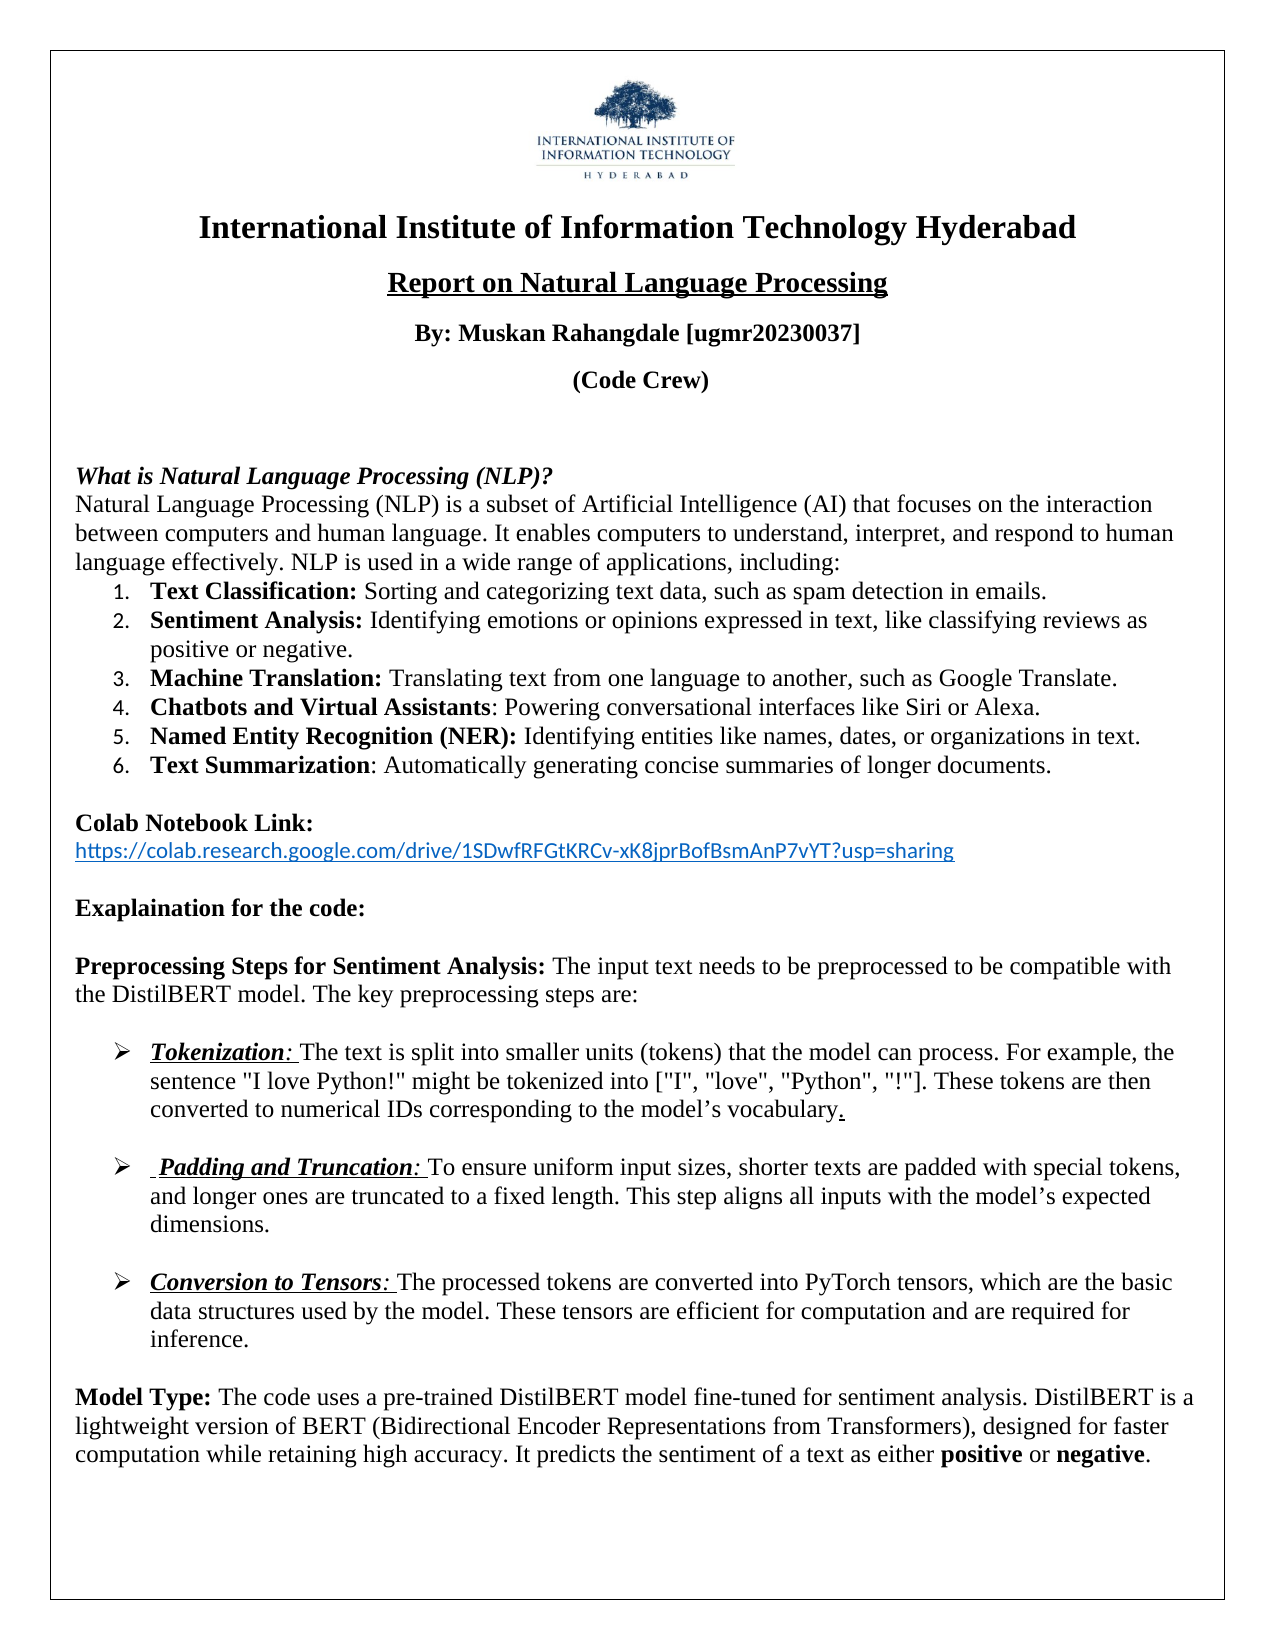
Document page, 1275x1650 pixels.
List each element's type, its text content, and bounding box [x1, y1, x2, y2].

text Report on Natural Language Processing [75, 265, 1200, 298]
text Colab Notebook Link: [75, 808, 1200, 836]
text Exaplaination for the code: [75, 893, 1200, 922]
list Text Classification: Sorting and categorizing text data, such as spam detection in emails. [112, 576, 1200, 605]
list Padding and Truncation: To ensure uniform input sizes, shorter texts are padded with special tokens, and longer ones are truncated to a fixed length. This step aligns all inputs with the model’s expected dimensions. [112, 1152, 1200, 1238]
text Model Type: The code uses a pre-trained DistilBERT model fine-tuned for sentiment analysis. DistilBERT is a lightweight version of BERT (Bidirectional Encoder Representations from Transformers), designed for faster computation while retaining high accuracy. It predicts the sentiment of a text as either positive or negative. [75, 1382, 1200, 1468]
list Named Entity Recognition (NER): Identifying entities like names, dates, or organizations in text. [112, 721, 1200, 750]
list Sentiment Analysis: Identifying emotions or opinions expressed in text, like classifying reviews as positive or negative. [112, 605, 1200, 663]
list Text Summarization: Automatically generating concise summaries of longer documents. [112, 750, 1200, 779]
list Machine Translation: Translating text from one language to another, such as Google Translate. [112, 663, 1200, 692]
text Preprocessing Steps for Sentiment Analysis: The input text needs to be preprocessed to be compatible with the DistilBERT model. The key preprocessing steps are: [75, 951, 1200, 1008]
text What is Natural Language Processing (NLP)? [75, 461, 1200, 489]
text Natural Language Processing (NLP) is a subset of Artificial Intelligence (AI) that focuses on the interaction between computers and human language. It enables computers to understand, interpret, and respond to human language effectively. NLP is used in a wide range of applications, including: [75, 489, 1200, 576]
text https://colab.research.google.com/drive/1SDwfRFGtKRCv-xK8jprBofBsmAnP7vYT?usp=sharing [75, 836, 1200, 864]
text By: Muskan Rahangdale [ugmr20230037] [75, 318, 1200, 346]
picture [365, 75, 910, 188]
list Conversion to Tensors: The processed tokens are converted into PyTorch tensors, which are the basic data structures used by the model. These tensors are efficient for computation and are required for inference. [112, 1267, 1200, 1353]
text (Code Crew) [75, 365, 1200, 394]
list Chatbots and Virtual Assistants: Powering conversational interfaces like Siri or Alexa. [112, 692, 1200, 721]
list Tokenization: The text is split into smaller units (tokens) that the model can process. For example, the sentence "I love Python!" might be tokenized into ["I", "love", "Python", "!"]. These tokens are then converted to numerical IDs corresponding to the model’s vocabulary. [112, 1037, 1200, 1123]
text International Institute of Information Technology Hyderabad [75, 207, 1200, 245]
